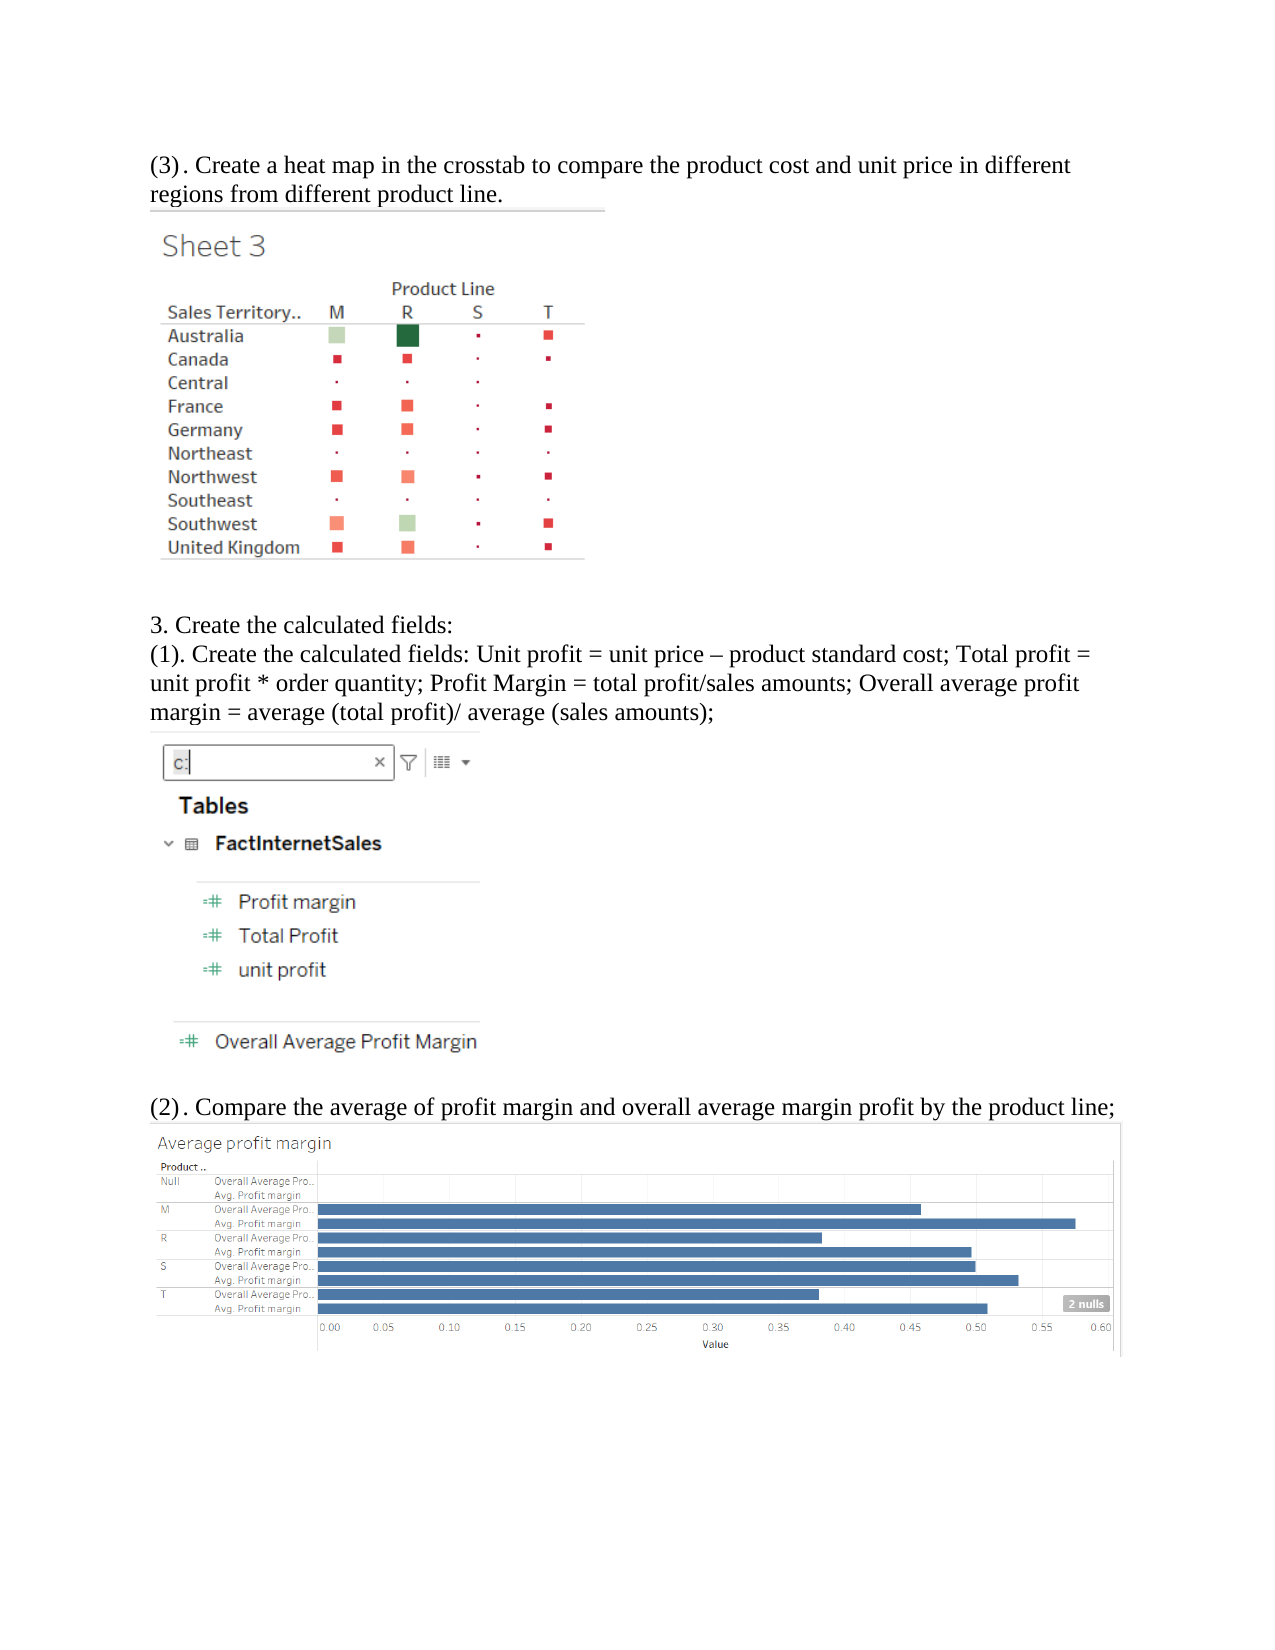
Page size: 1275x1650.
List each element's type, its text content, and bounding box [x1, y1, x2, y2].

text (1). Create the calculated fields: Unit profit = unit price – product standard cost; Total profit = unit profit * order quantity; Profit Margin = total profit/sales amounts; Overall average profit margin = average (total profit)/ average (sales amounts); [150, 639, 1125, 726]
picture [150, 1121, 1123, 1357]
list . Compare the average of profit margin and overall average margin profit by the product line; [150, 1092, 1125, 1121]
picture [150, 725, 481, 1093]
picture [150, 207, 606, 582]
text 3. Create the calculated fields: [150, 611, 1125, 639]
list . Create a heat map in the crosstab to compare the product cost and unit price in different regions from different product line. [150, 150, 1125, 207]
